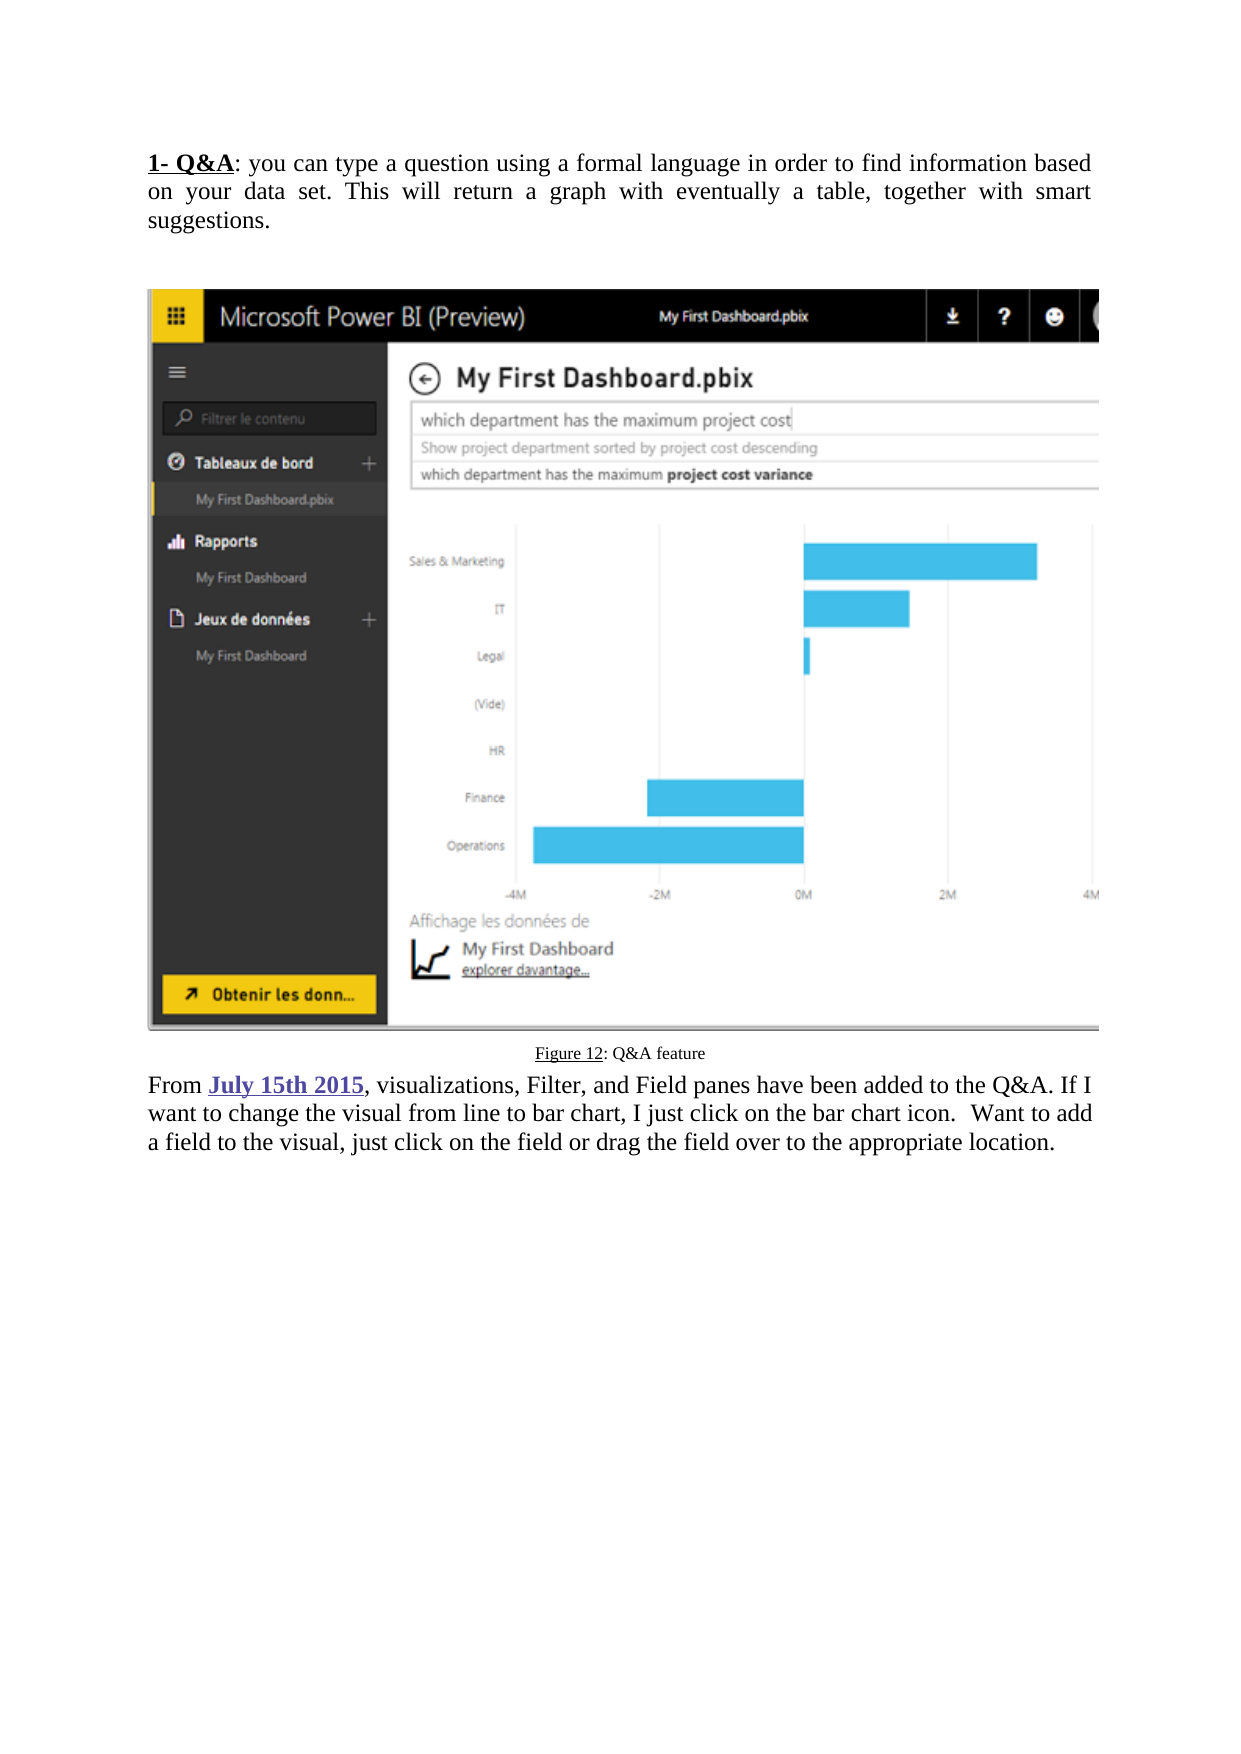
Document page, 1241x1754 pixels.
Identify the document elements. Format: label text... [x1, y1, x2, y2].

table_header [141, 284, 1099, 1037]
picture [147, 289, 1099, 1031]
table_cell Figure 12: Q&A feature [141, 1037, 1099, 1070]
text From July 15th 2015, visualizations, Filter, and Field panes have been added to the Q&A. If I want to change the visual from line to bar chart, I just click on the bar chart icon. Want to add a field to the visual, just click on the field or drag the field over to the appropriate location. [148, 1070, 1093, 1156]
text 1- Q&A: you can type a question using a formal language in order to find information based on your data set. This will return a graph with eventually a table, together with smart suggestions. [148, 148, 1093, 234]
